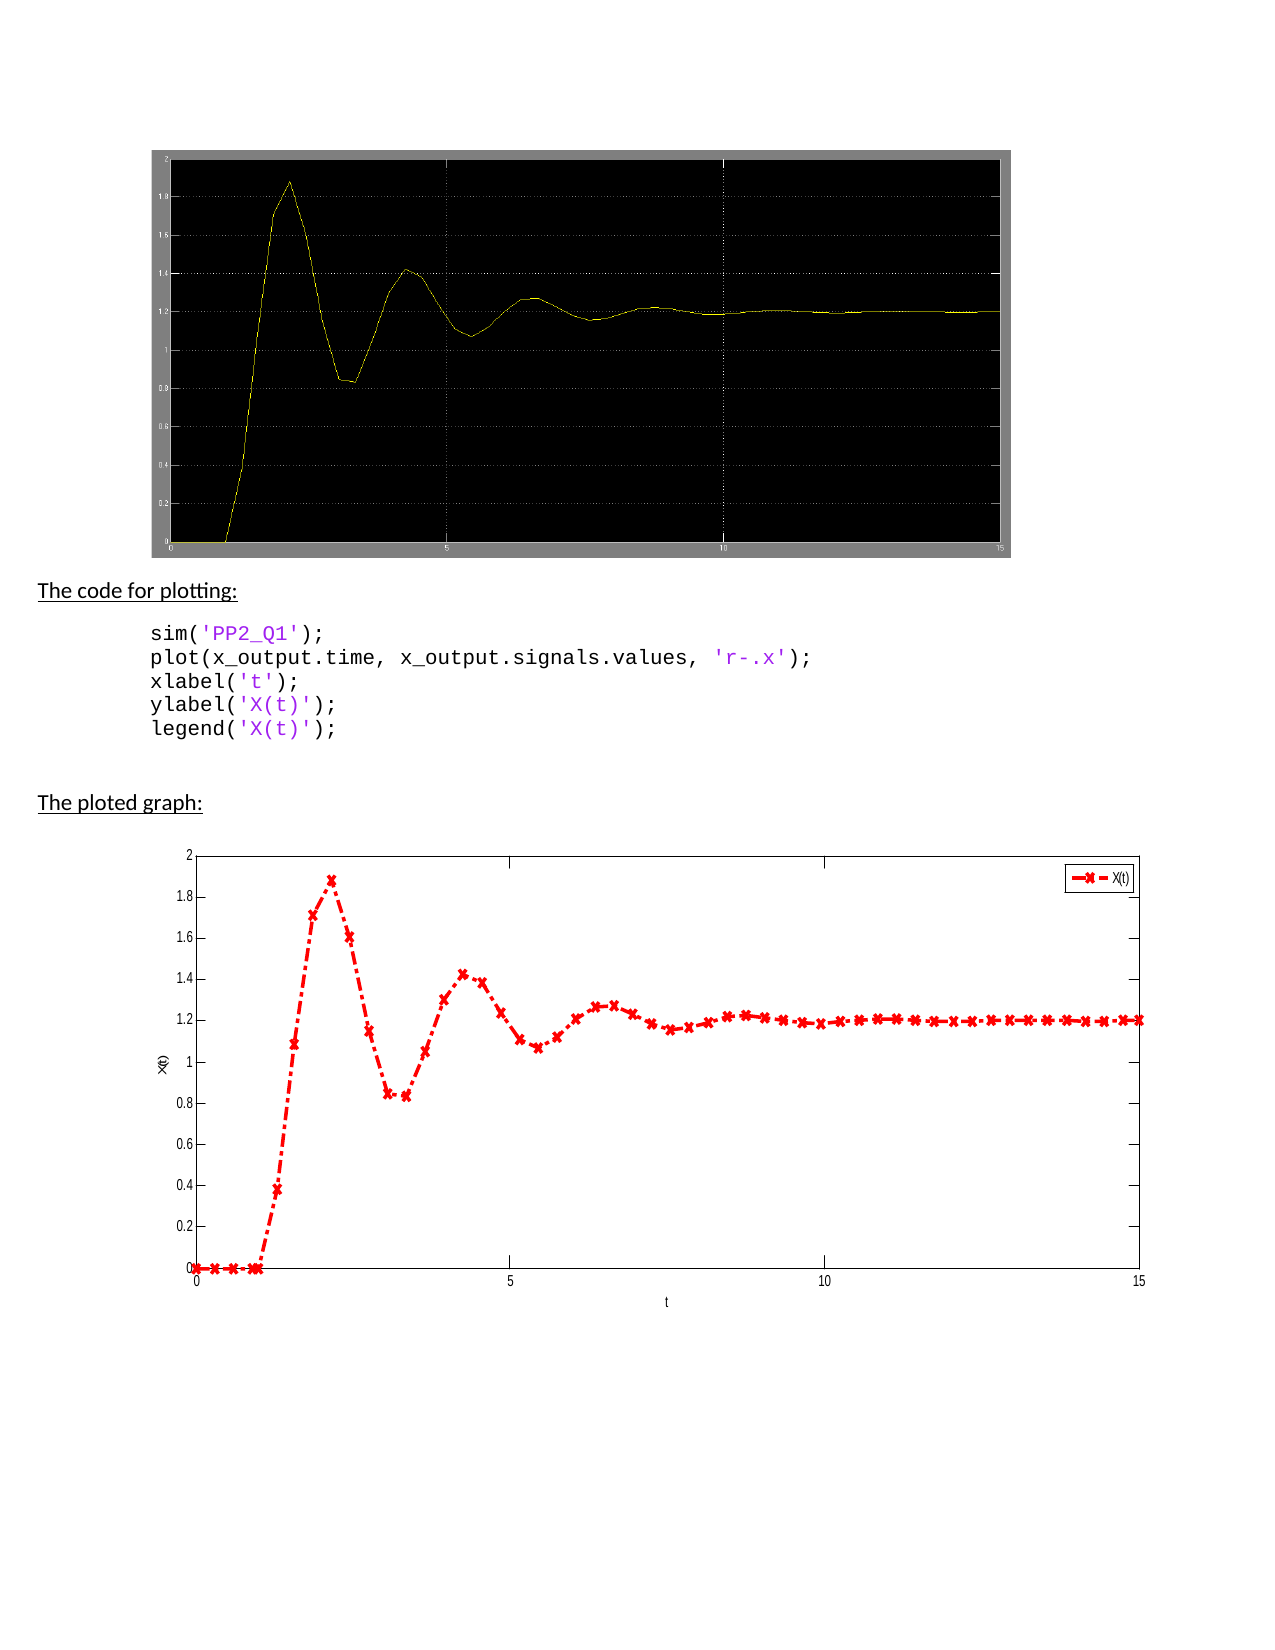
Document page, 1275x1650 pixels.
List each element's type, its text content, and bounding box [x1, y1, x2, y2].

text The code for plotting: [37, 577, 1125, 604]
text legend('X(t)'); [150, 718, 1125, 742]
picture [151, 150, 1011, 558]
text sim('PP2_Q1'); [150, 623, 1125, 647]
text ylabel('X(t)'); [150, 694, 1125, 718]
text xlabel('t'); [150, 671, 1125, 694]
text The ploted graph: [37, 788, 1125, 1324]
text plot(x_output.time, x_output.signals.values, 'r-.x'); [150, 647, 1125, 671]
